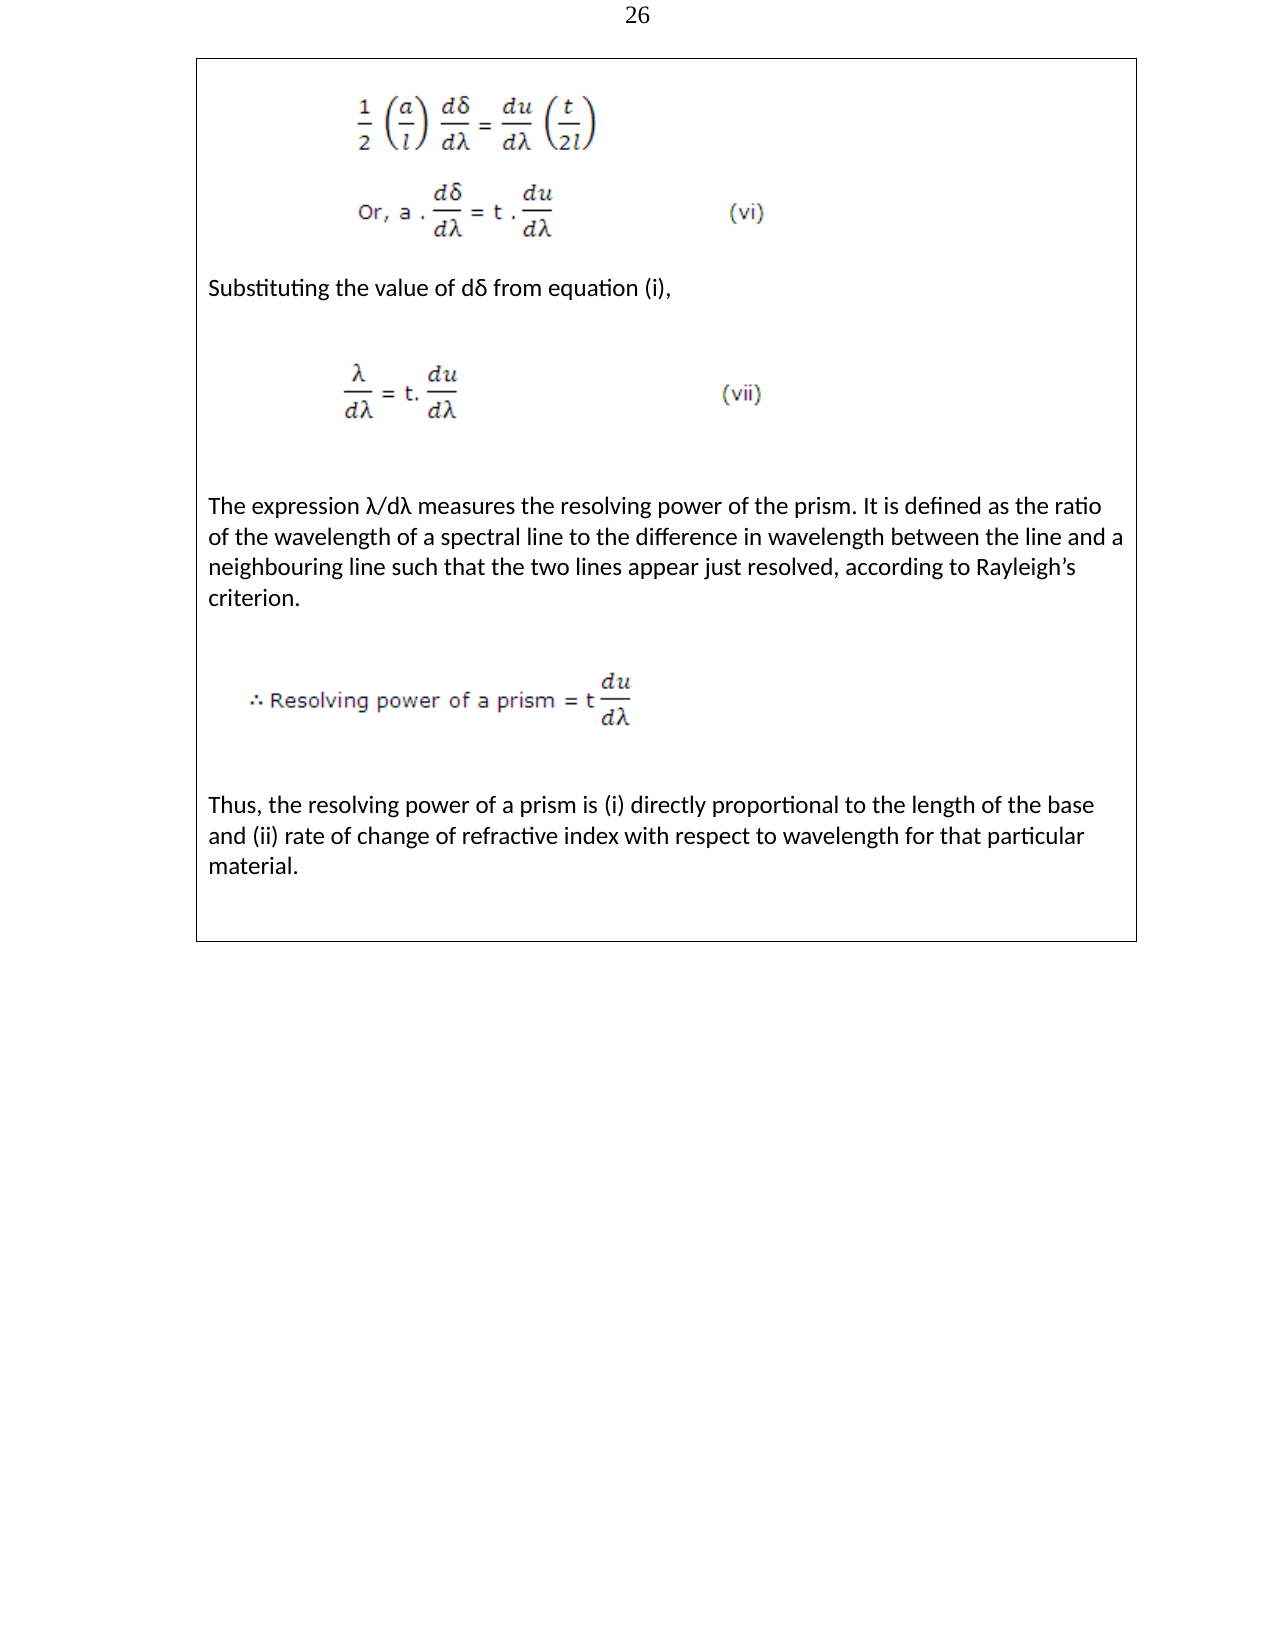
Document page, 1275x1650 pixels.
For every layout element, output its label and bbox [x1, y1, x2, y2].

table_header [197, 59, 1136, 941]
picture [247, 670, 632, 730]
picture [355, 87, 764, 243]
picture [338, 362, 764, 423]
